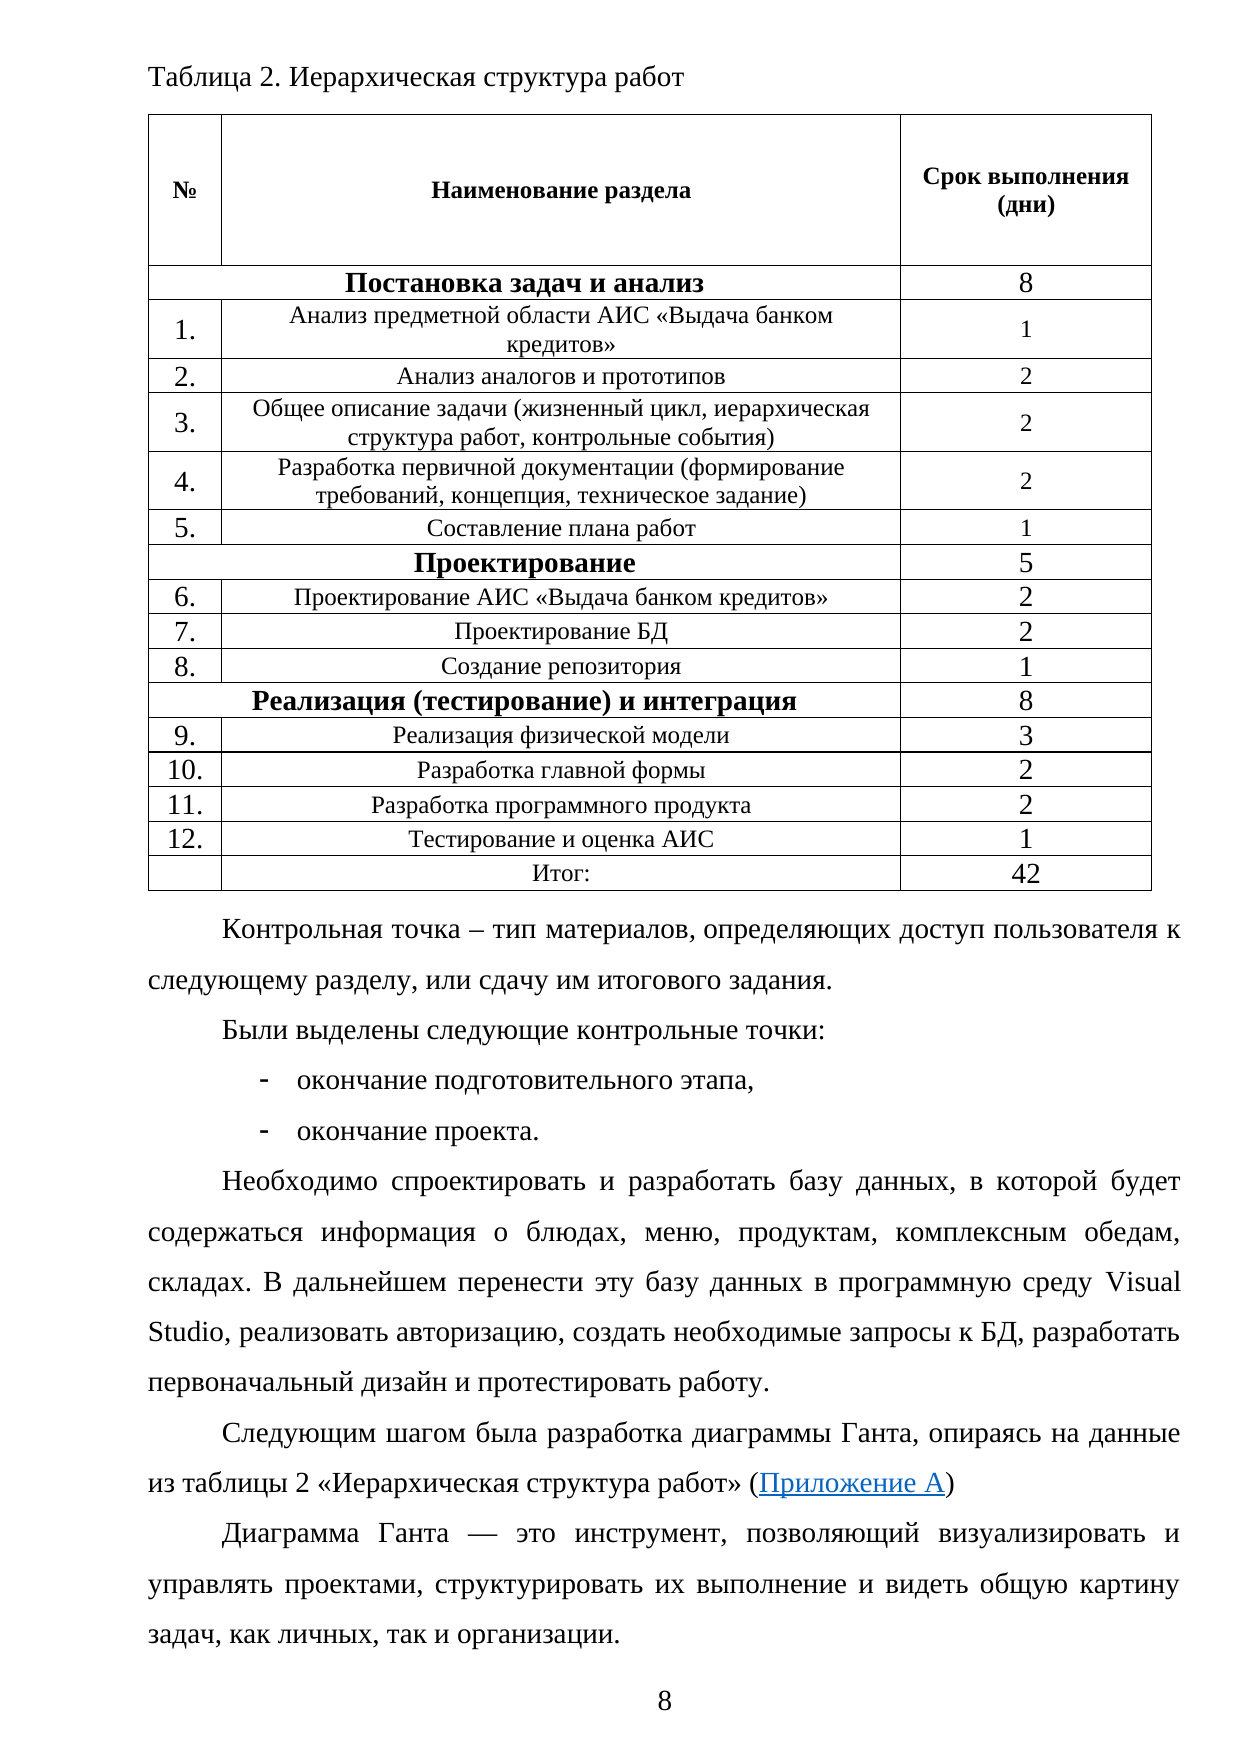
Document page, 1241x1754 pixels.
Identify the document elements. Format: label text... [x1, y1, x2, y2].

table_cell 2 [901, 614, 1151, 648]
table_cell 12. [149, 822, 221, 855]
table_cell 1 [901, 649, 1151, 682]
text Контрольная точка – тип материалов, определяющих доступ пользователя к следующему разделу, или сдачу им итогового задания. [148, 912, 1181, 995]
table_cell Реализация (тестирование) и интеграция [149, 683, 900, 717]
table_cell 10. [149, 753, 221, 786]
table_cell 6. [149, 580, 221, 613]
table_cell Анализ аналогов и прототипов [222, 359, 900, 392]
table_cell 5 [901, 545, 1151, 578]
table_cell 2. [149, 359, 221, 392]
text Были выделены следующие контрольные точки: [148, 1012, 1181, 1046]
table_cell [149, 856, 221, 890]
table_cell 11. [149, 787, 221, 821]
text Необходимо спроектировать и разработать базу данных, в которой будет содержаться информация о блюдах, меню, продуктам, комплексным обедам, складах. В дальнейшем перенести эту базу данных в программную среду Visual Studio, реализовать авторизацию, создать необходимые запросы к БД, разработать первоначальный дизайн и протестировать работу. [148, 1163, 1181, 1398]
text Таблица 2. Иерархическая структура работ [148, 59, 1181, 93]
table_cell Реализация физической модели [222, 718, 900, 751]
table_cell Проектирование [149, 545, 900, 578]
table_cell 4. [149, 452, 221, 509]
list окончание подготовительного этапа, [259, 1062, 1181, 1096]
table_cell Анализ предметной области АИС «Выдача банком кредитов» [222, 300, 900, 358]
text Диаграмма Ганта — это инструмент, позволяющий визуализировать и управлять проектами, структурировать их выполнение и видеть общую картину задач, как личных, так и организации. [148, 1516, 1181, 1650]
table_cell Составление плана работ [222, 510, 900, 544]
table_cell 3. [149, 393, 221, 451]
list окончание проекта. [259, 1113, 1181, 1147]
table_cell 8 [901, 266, 1151, 299]
table_header Наименование раздела [222, 115, 900, 264]
table_cell 2 [901, 580, 1151, 613]
table_cell 2 [901, 753, 1151, 786]
table_cell Проектирование БД [222, 614, 900, 648]
table_header № [149, 115, 221, 264]
table_cell 9. [149, 718, 221, 751]
table_cell 2 [901, 393, 1151, 451]
table_cell 8 [901, 683, 1151, 717]
table_cell 42 [901, 856, 1151, 890]
table_cell 8. [149, 649, 221, 682]
table_cell 1 [901, 510, 1151, 544]
table_cell Постановка задач и анализ [149, 266, 900, 299]
table_cell Итог: [222, 856, 900, 890]
table_cell Разработка программного продукта [222, 787, 900, 821]
table_cell Проектирование АИС «Выдача банком кредитов» [222, 580, 900, 613]
table_cell Тестирование и оценка АИС [222, 822, 900, 855]
table_cell 7. [149, 614, 221, 648]
table_cell Разработка первичной документации (формирование требований, концепция, техническое задание) [222, 452, 900, 509]
text Следующим шагом была разработка диаграммы Ганта, опираясь на данные из таблицы 2 «Иерархическая структура работ» (Приложение А) [148, 1415, 1181, 1499]
table_cell 1 [901, 822, 1151, 855]
table_cell 2 [901, 787, 1151, 821]
table_cell Разработка главной формы [222, 753, 900, 786]
table_header Срок выполнения (дни) [901, 115, 1151, 264]
table_cell 5. [149, 510, 221, 544]
table_cell Создание репозитория [222, 649, 900, 682]
table_cell Общее описание задачи (жизненный цикл, иерархическая структура работ, контрольные события) [222, 393, 900, 451]
table_cell 1. [149, 300, 221, 358]
table_cell 2 [901, 452, 1151, 509]
table_cell 1 [901, 300, 1151, 358]
table_cell 3 [901, 718, 1151, 751]
table_cell 2 [901, 359, 1151, 392]
